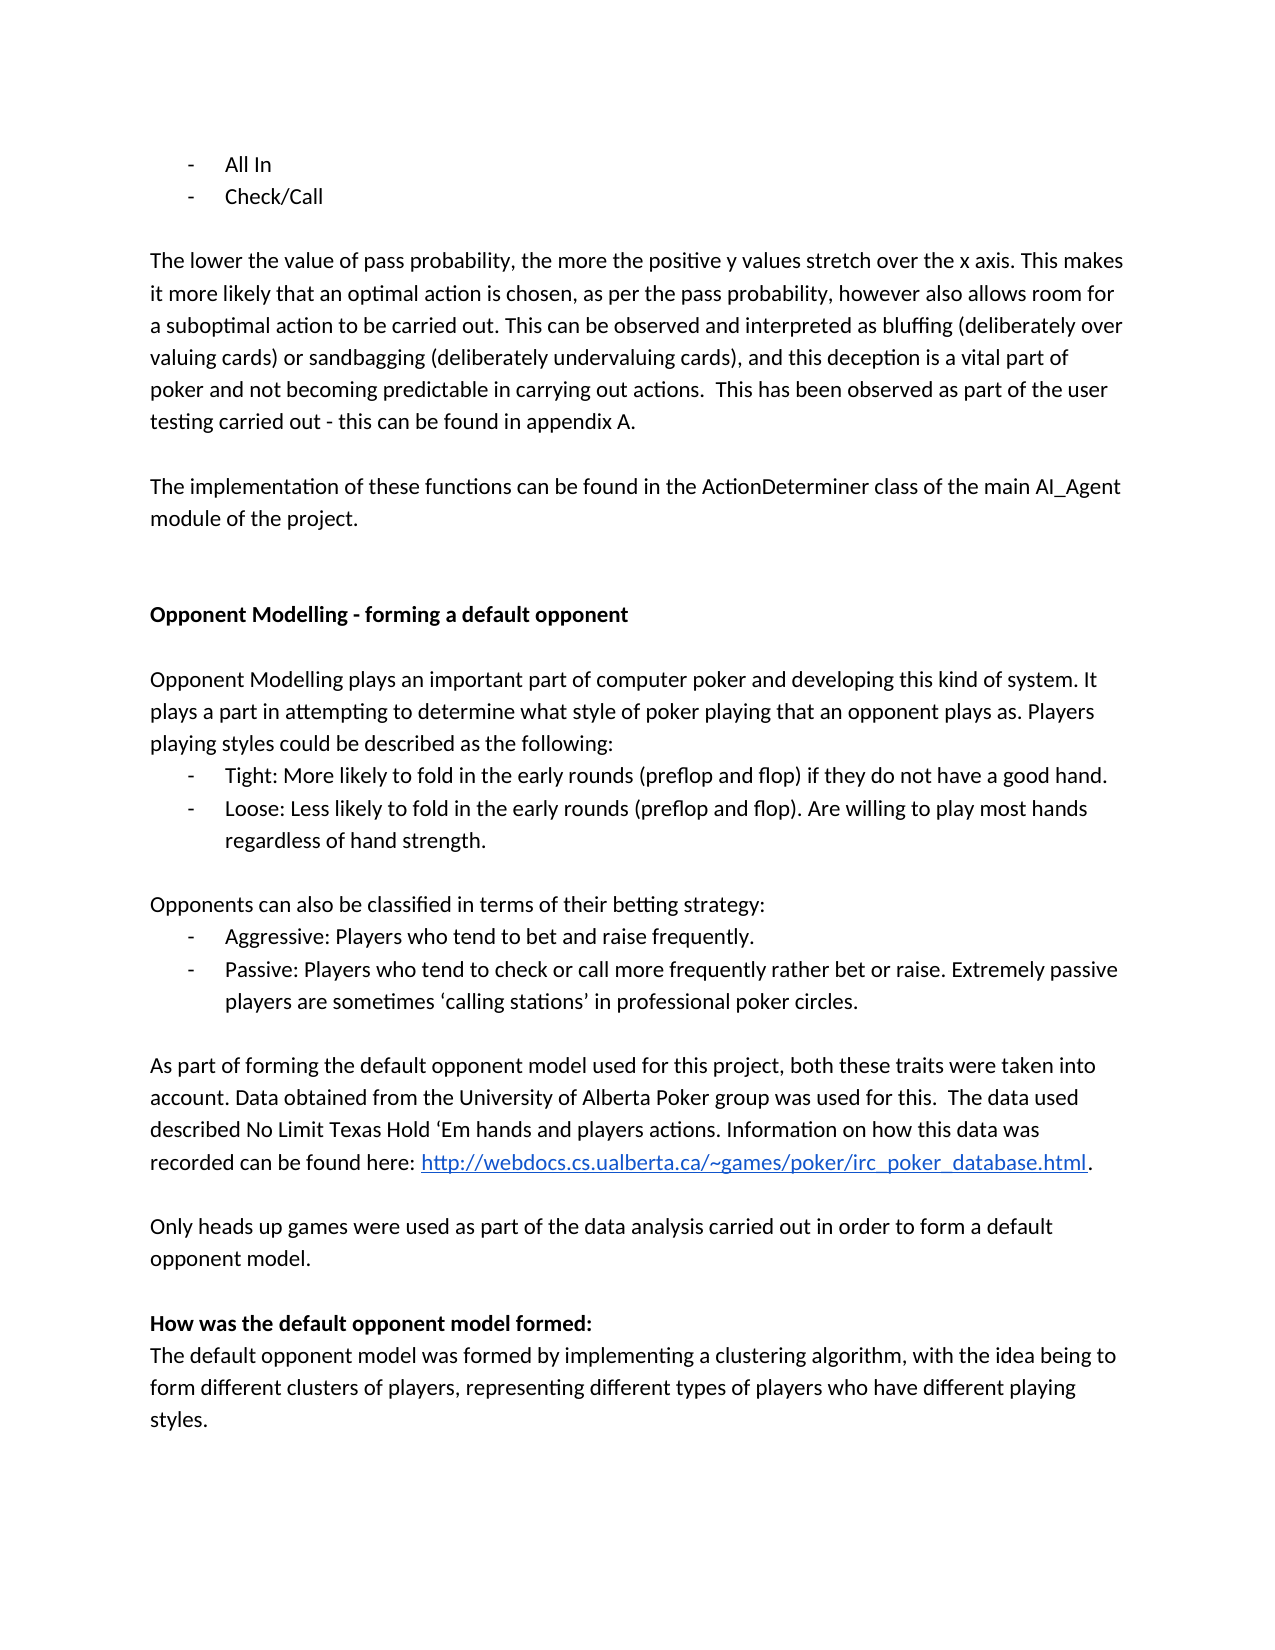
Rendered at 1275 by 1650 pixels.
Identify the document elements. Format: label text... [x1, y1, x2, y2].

text The lower the value of pass probability, the more the positive y values stretch over the x axis. This makes it more likely that an optimal action is chosen, as per the pass probability, however also allows room for a suboptimal action to be carried out. This can be observed and interpreted as bluffing (deliberately over valuing cards) or sandbagging (deliberately undervaluing cards), and this deception is a vital part of poker and not becoming predictable in carrying out actions. This has been observed as part of the user testing carried out - this can be found in appendix A. [150, 247, 1125, 436]
text The implementation of these functions can be found in the ActionDeterminer class of the main AI_Agent module of the project. [150, 472, 1125, 532]
text As part of forming the default opponent model used for this project, both these traits were taken into account. Data obtained from the University of Alberta Poker group was used for this. The data used described No Limit Texas Hold ‘Em hands and players actions. Information on how this data was recorded can be found here: http://webdocs.cs.ualberta.ca/~games/poker/irc_poker_database.html. [150, 1051, 1125, 1176]
list Aggressive: Players who tend to bet and raise frequently. [187, 922, 1125, 951]
text Opponent Modelling - forming a default opponent [150, 601, 1125, 629]
text How was the default opponent model formed: [150, 1309, 1125, 1337]
text Opponent Modelling plays an important part of computer poker and developing this kind of system. It plays a part in attempting to determine what style of poker playing that an opponent plays as. Players playing styles could be described as the following: [150, 665, 1125, 757]
text The default opponent model was formed by implementing a clustering algorithm, with the idea being to form different clusters of players, representing different types of players who have different playing styles. [150, 1341, 1125, 1433]
text Only heads up games were used as part of the data analysis carried out in order to form a default opponent model. [150, 1212, 1125, 1272]
list Passive: Players who tend to check or call more frequently rather bet or raise. Extremely passive players are sometimes ‘calling stations’ in professional poker circles. [187, 955, 1125, 1015]
list Check/Call [187, 182, 1125, 210]
list Tight: More likely to fold in the early rounds (preflop and flop) if they do not have a good hand. [187, 762, 1125, 789]
list All In [187, 150, 1125, 178]
list Loose: Less likely to fold in the early rounds (preflop and flop). Are willing to play most hands regardless of hand strength. [187, 794, 1125, 854]
text Opponents can also be classified in terms of their betting strategy: [150, 890, 1125, 918]
